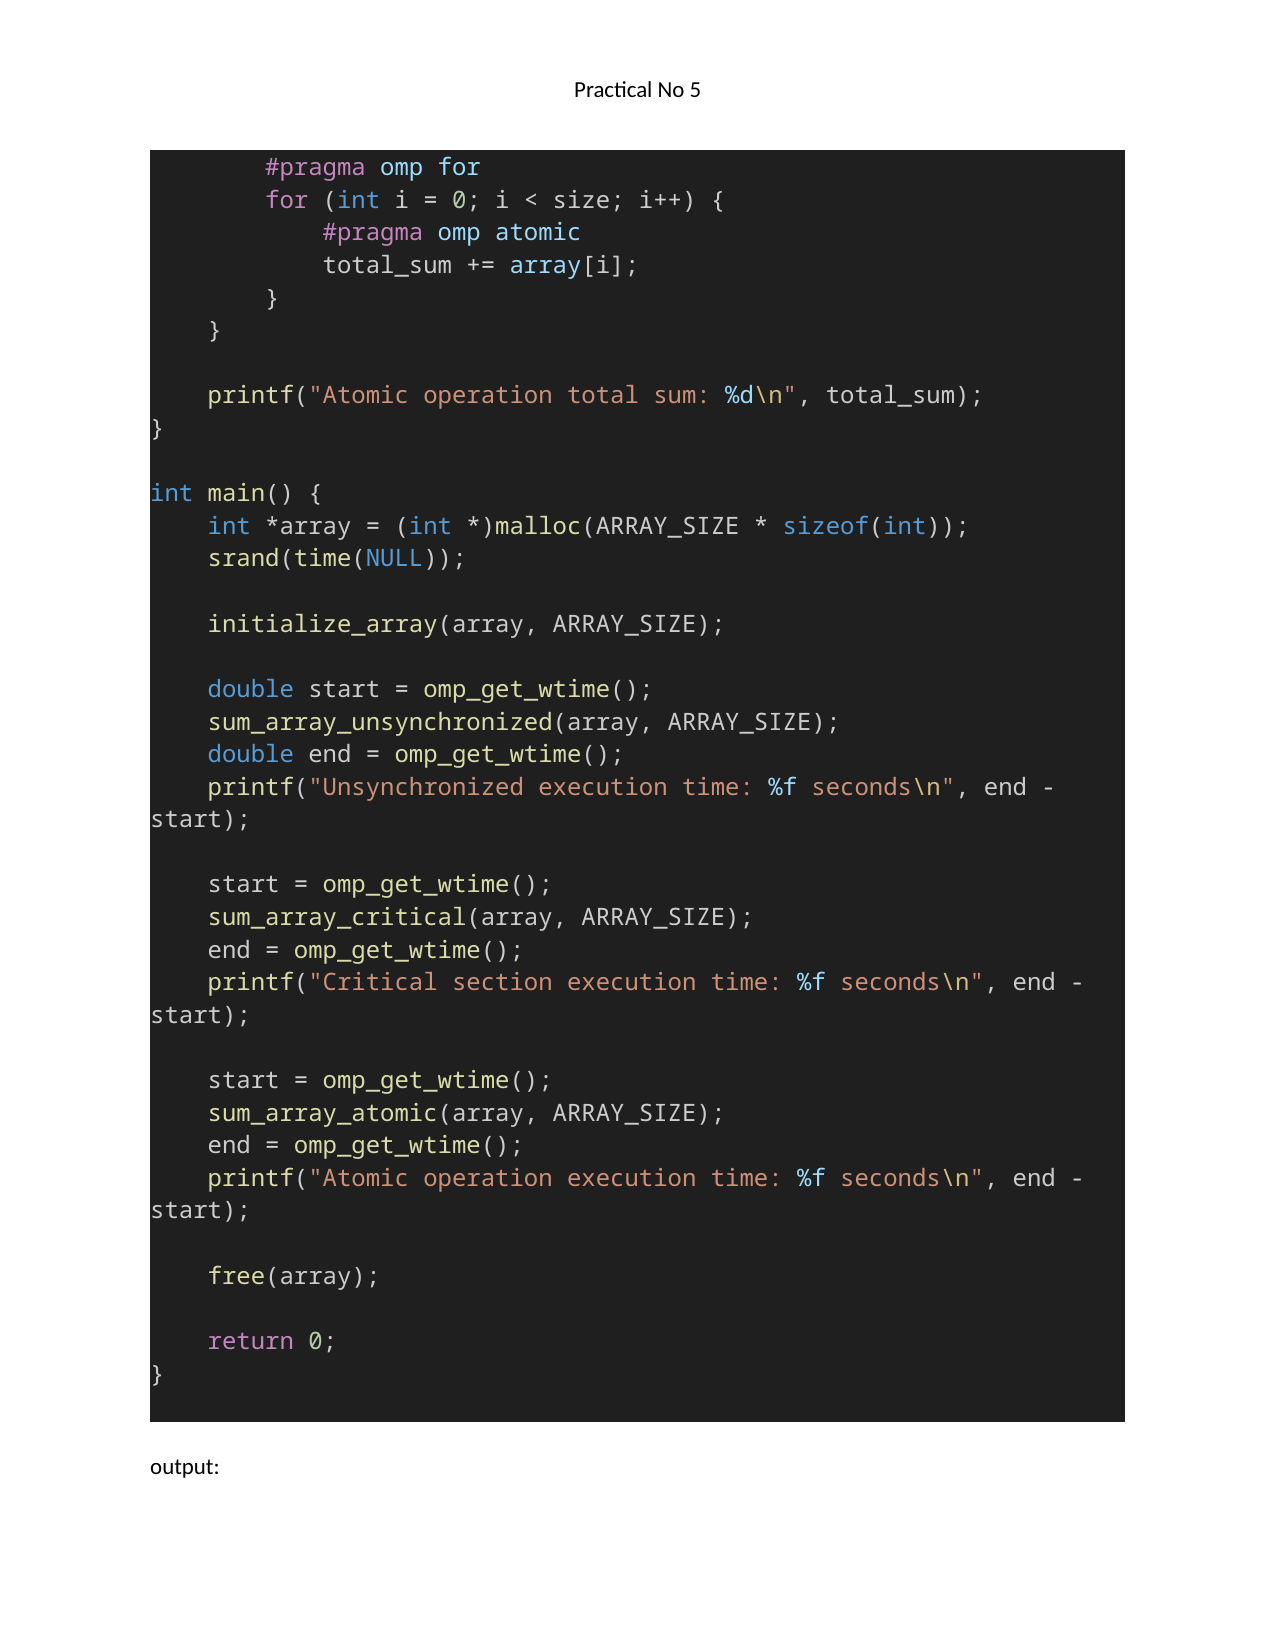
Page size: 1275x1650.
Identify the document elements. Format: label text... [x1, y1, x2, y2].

text free(array); [150, 1258, 1125, 1291]
text initialize_array(array, ARRAY_SIZE); [150, 606, 1125, 639]
text return 0; [150, 1324, 1125, 1356]
text } [150, 313, 1125, 346]
text printf("Atomic operation execution time: %f seconds\n", end - start); [150, 1161, 1125, 1226]
text double start = omp_get_wtime(); [150, 672, 1125, 704]
text sum_array_atomic(array, ARRAY_SIZE); [150, 1096, 1125, 1128]
text srand(time(NULL)); [150, 541, 1125, 574]
text #pragma omp atomic [150, 215, 1125, 248]
text end = omp_get_wtime(); [150, 932, 1125, 965]
text start = omp_get_wtime(); [150, 1063, 1125, 1096]
text total_sum += array[i]; [150, 248, 1125, 280]
text end = omp_get_wtime(); [150, 1128, 1125, 1161]
text int *array = (int *)malloc(ARRAY_SIZE * sizeof(int)); [150, 509, 1125, 541]
text int main() { [150, 476, 1125, 509]
text } [150, 280, 1125, 313]
text printf("Atomic operation total sum: %d\n", total_sum); [150, 378, 1125, 411]
text sum_array_unsynchronized(array, ARRAY_SIZE); [150, 704, 1125, 737]
text #pragma omp for [150, 150, 1125, 183]
text for (int i = 0; i < size; i++) { [150, 183, 1125, 215]
text double end = omp_get_wtime(); [150, 737, 1125, 769]
text printf("Critical section execution time: %f seconds\n", end - start); [150, 965, 1125, 1030]
text printf("Unsynchronized execution time: %f seconds\n", end - start); [150, 769, 1125, 835]
text output: [150, 1422, 1125, 1480]
text sum_array_critical(array, ARRAY_SIZE); [150, 900, 1125, 932]
text } [150, 1356, 1125, 1389]
text } [150, 411, 1125, 443]
text start = omp_get_wtime(); [150, 867, 1125, 900]
